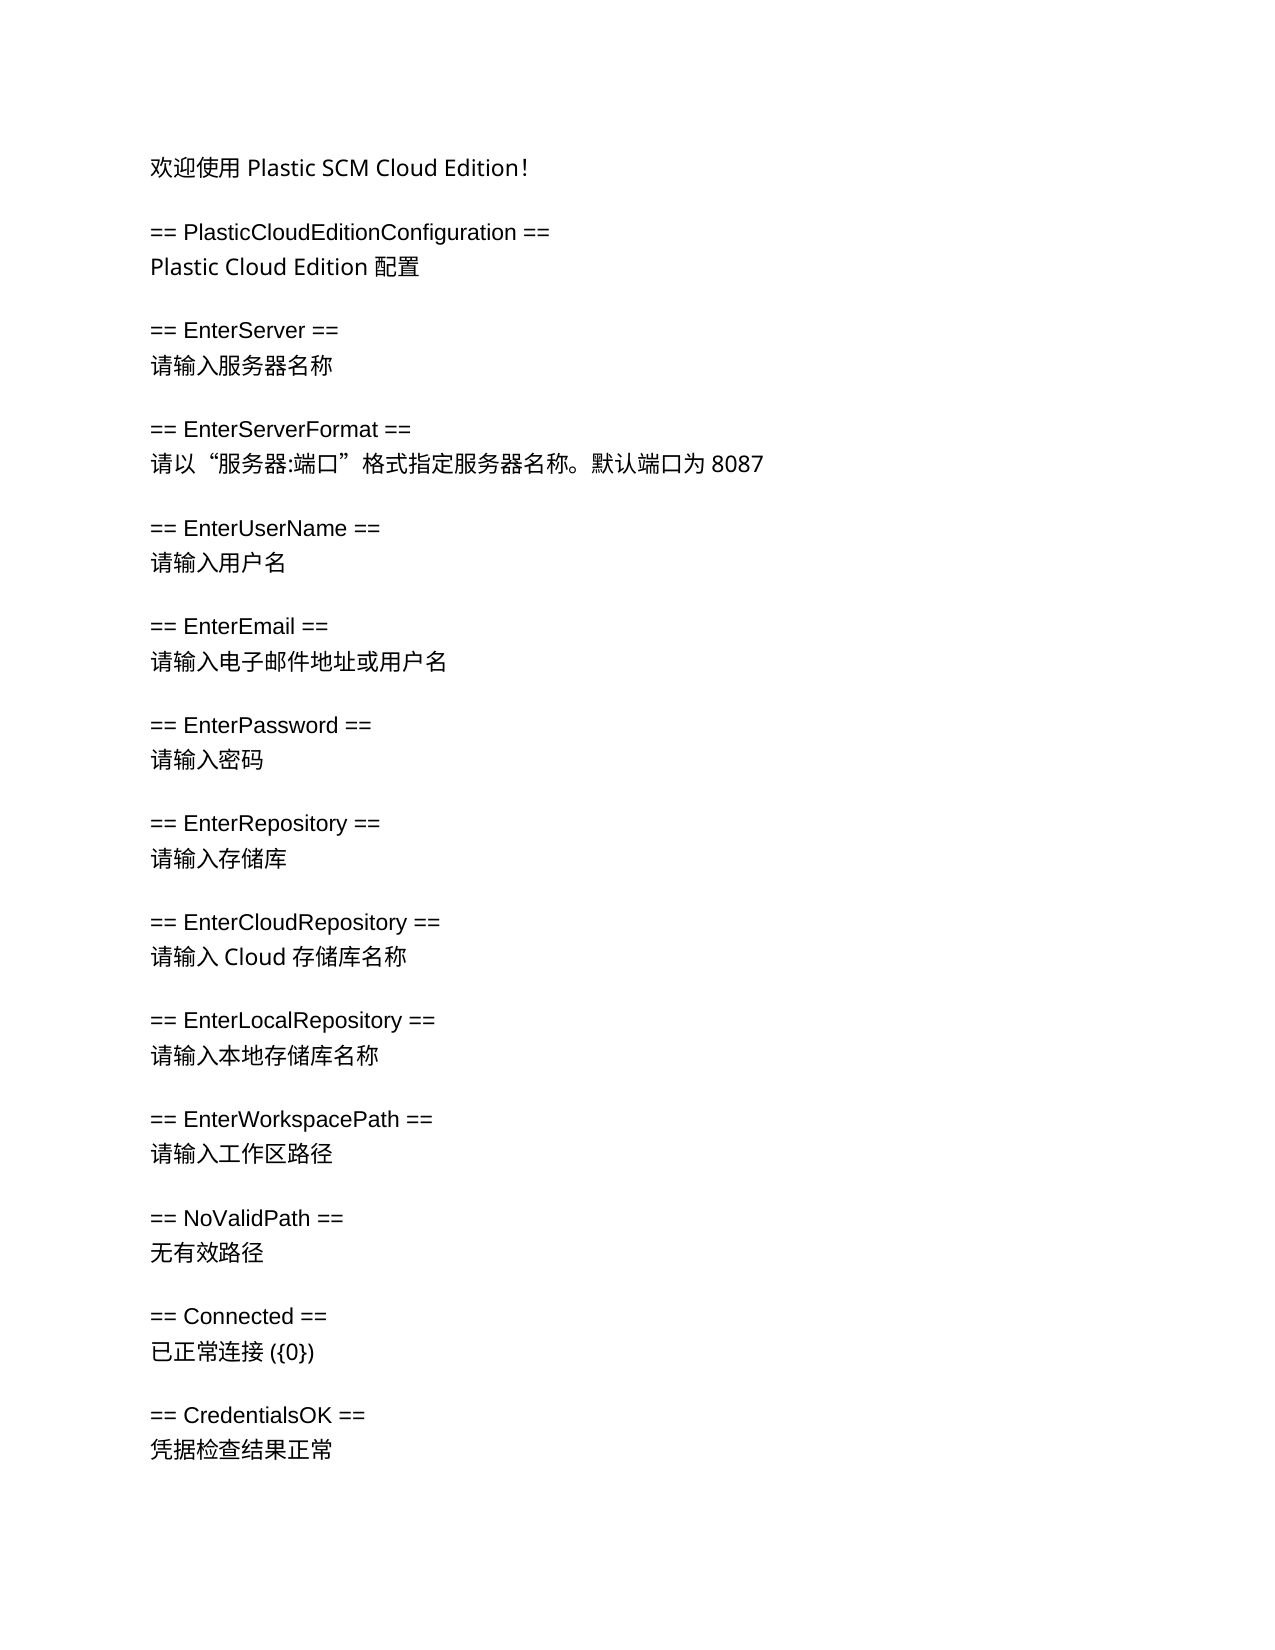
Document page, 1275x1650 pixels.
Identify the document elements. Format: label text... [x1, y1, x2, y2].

text == PlasticCloudEditionConfiguration == [150, 218, 1125, 245]
text 请以“服务器:端口”格式指定服务器名称。默认端口为 8087 [150, 446, 1125, 479]
text == EnterServerFormat == [150, 416, 1125, 442]
text == EnterPassword == [150, 712, 1125, 738]
text == EnterWorkspacePath == [150, 1106, 1125, 1132]
text 请输入密码 [150, 742, 1125, 775]
text == EnterRepository == [150, 810, 1125, 837]
text 请输入工作区路径 [150, 1136, 1125, 1169]
text == NoValidPath == [150, 1204, 1125, 1231]
text 凭据检查结果正常 [150, 1432, 1125, 1465]
text 请输入用户名 [150, 545, 1125, 578]
text == EnterUserName == [150, 514, 1125, 541]
text 已正常连接 ({0}) [150, 1333, 1125, 1367]
text == EnterServer == [150, 317, 1125, 344]
text 请输入 Cloud 存储库名称 [150, 939, 1125, 972]
text == Connected == [150, 1303, 1125, 1329]
text == EnterLocalRepository == [150, 1007, 1125, 1034]
text Plastic Cloud Edition 配置 [150, 249, 1125, 282]
text == CredentialsOK == [150, 1402, 1125, 1428]
text 请输入存储库 [150, 840, 1125, 874]
text 请输入本地存储库名称 [150, 1038, 1125, 1071]
text 请输入电子邮件地址或用户名 [150, 643, 1125, 677]
text == EnterCloudRepository == [150, 909, 1125, 935]
text 欢迎使用 Plastic SCM Cloud Edition！ [150, 150, 1125, 183]
text 无有效路径 [150, 1235, 1125, 1268]
text == EnterEmail == [150, 613, 1125, 639]
text 请输入服务器名称 [150, 347, 1125, 381]
